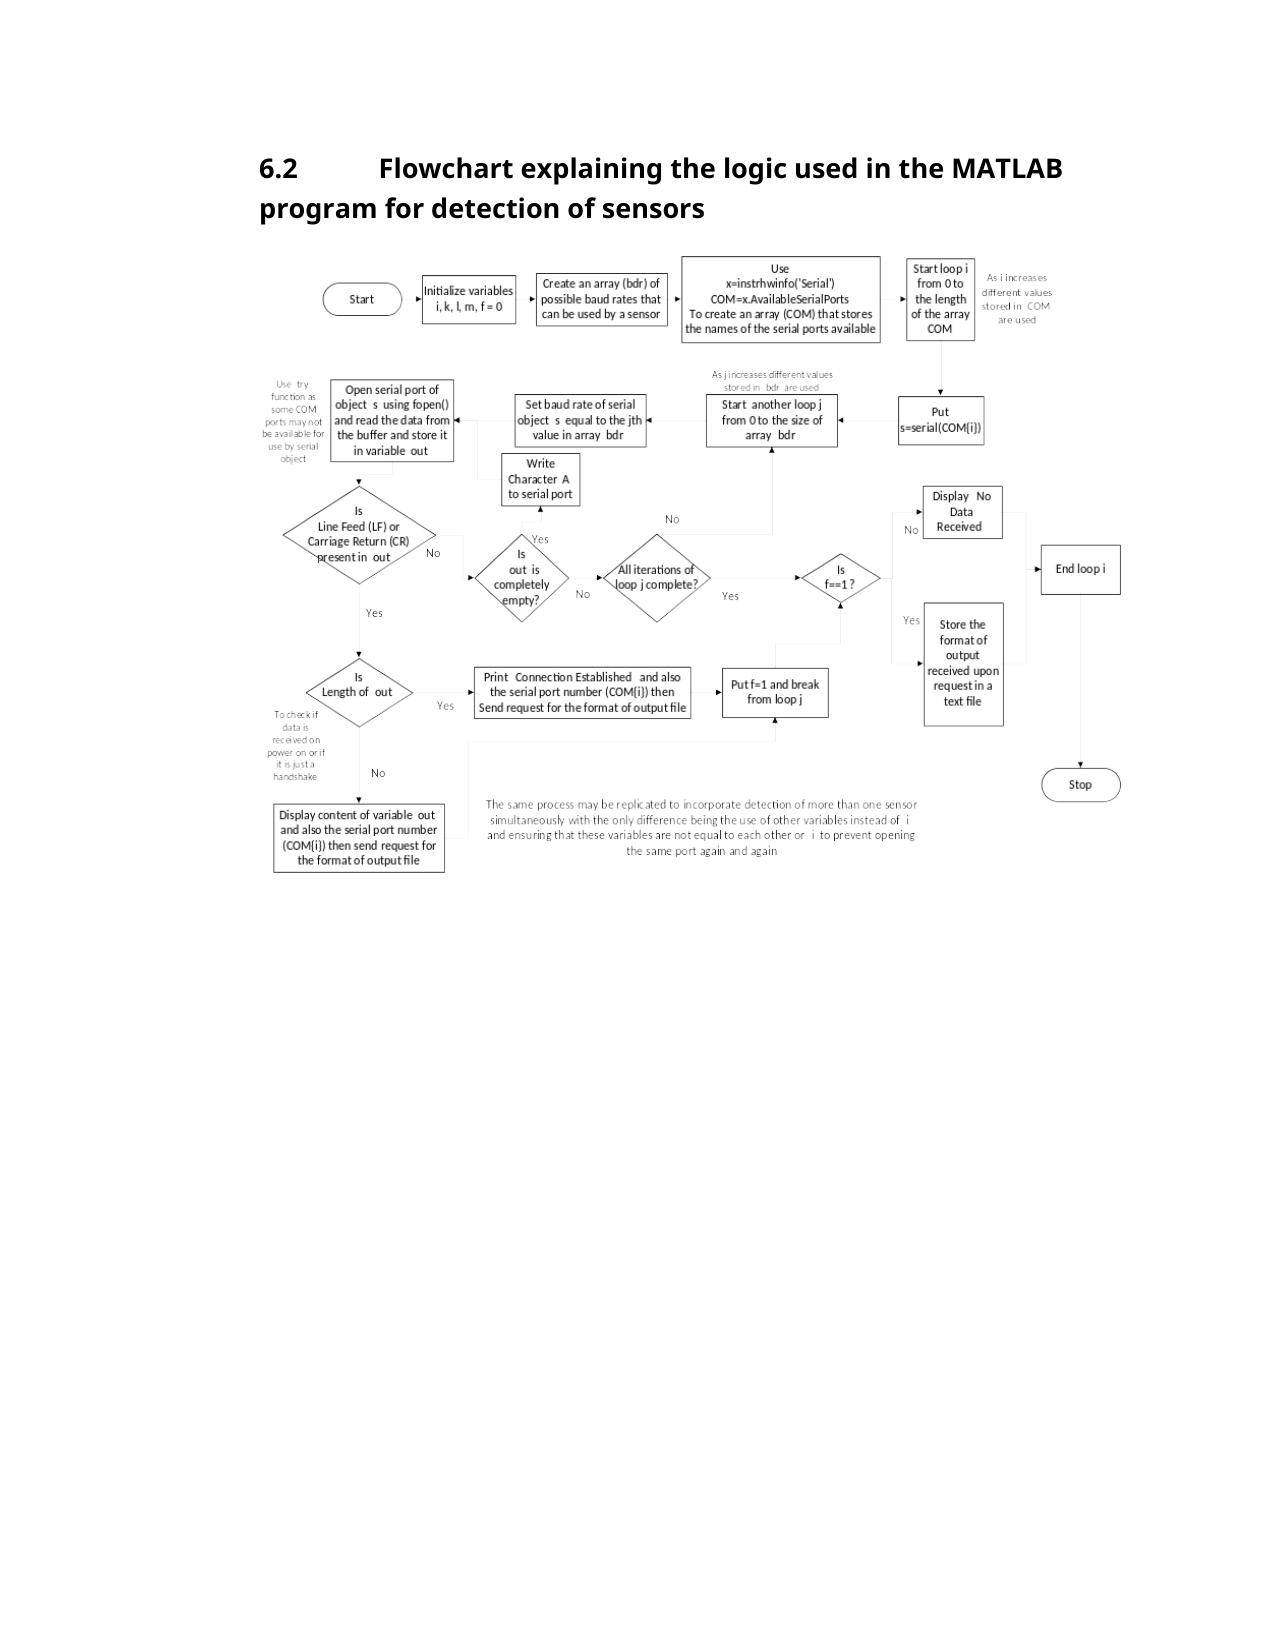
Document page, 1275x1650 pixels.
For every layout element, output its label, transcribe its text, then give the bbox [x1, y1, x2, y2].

subtitle 6.2 Flowchart explaining the logic used in the MATLAB program for detection of sensors [259, 150, 1125, 227]
